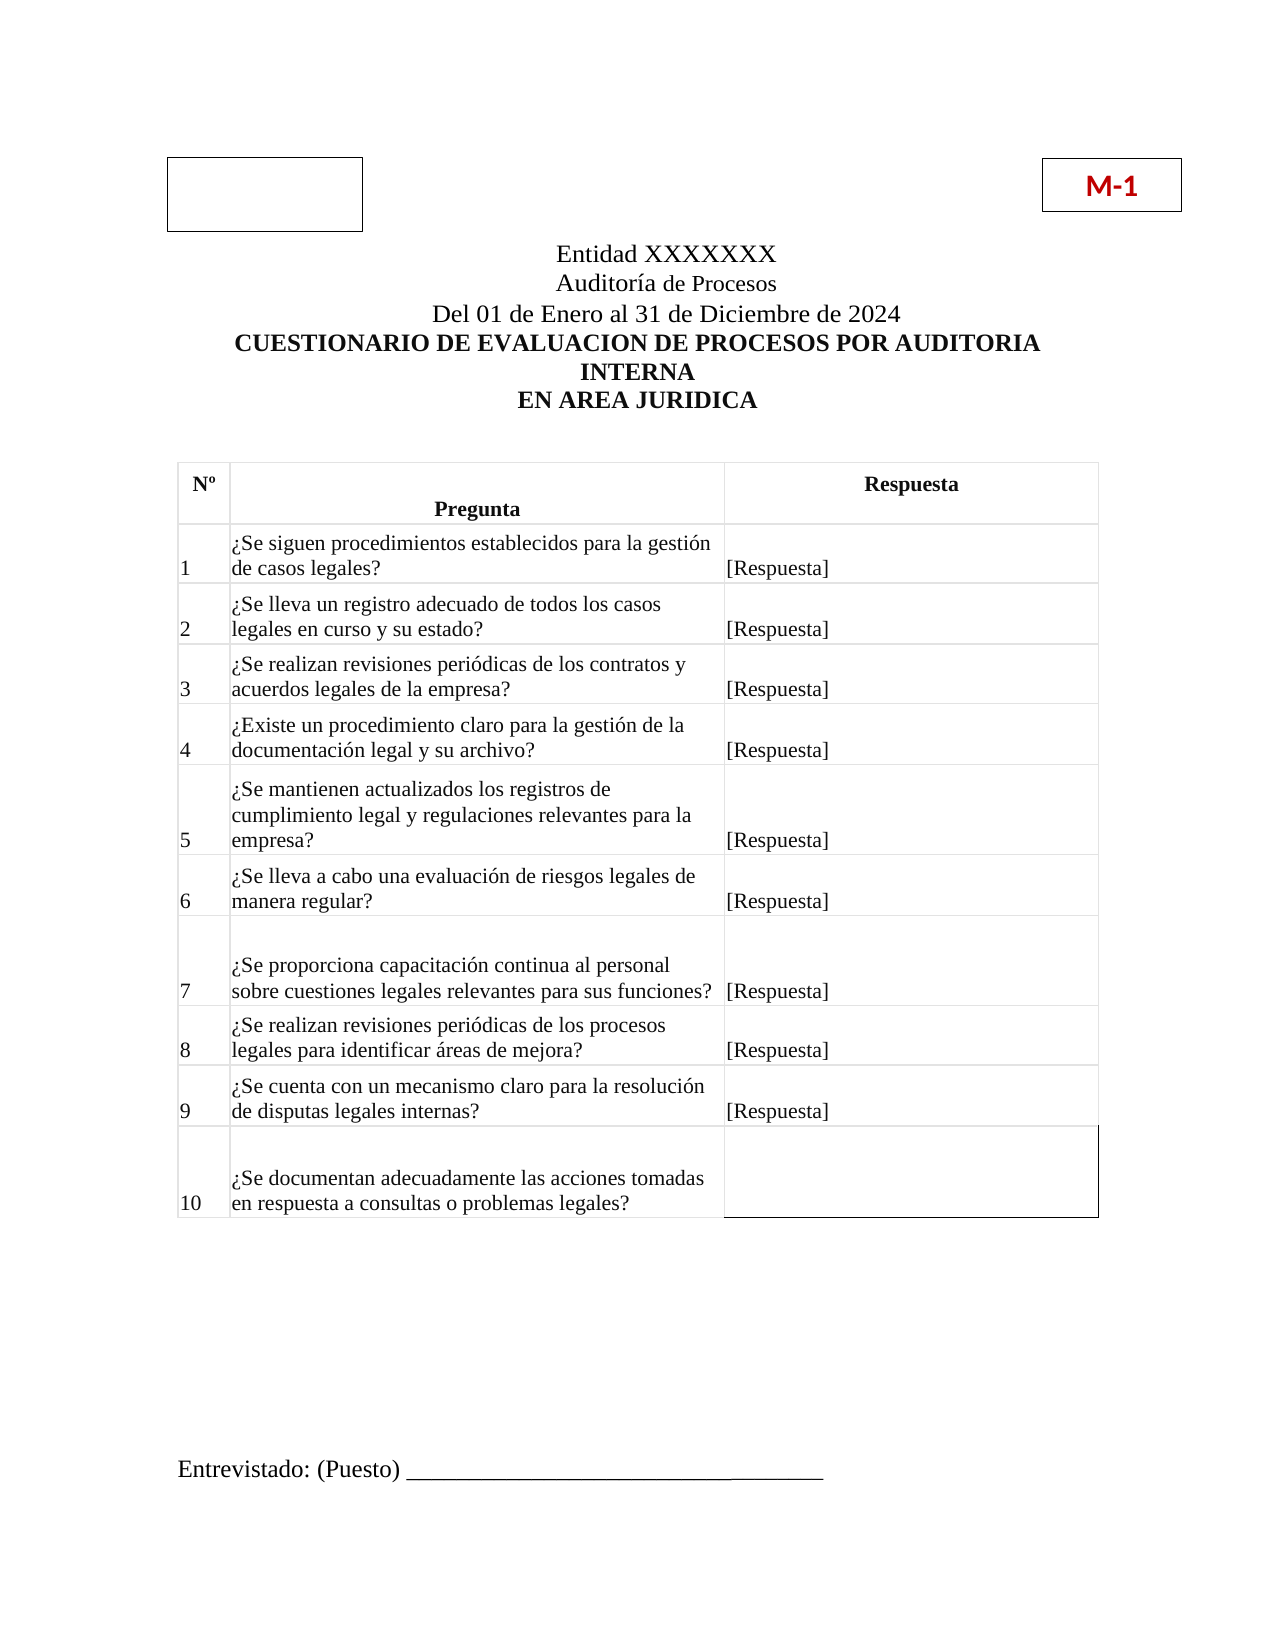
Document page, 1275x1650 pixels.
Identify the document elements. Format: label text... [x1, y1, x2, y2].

table_cell [Respuesta] [725, 645, 1098, 703]
text Auditoría de Procesos [234, 268, 1098, 297]
table_cell [725, 1125, 1098, 1216]
table_cell ¿Se lleva a cabo una evaluación de riesgos legales de manera regular? [231, 855, 724, 914]
text Entrevistado: (Puesto) __________________________________ [177, 1454, 1098, 1483]
table_cell ¿Se lleva un registro adecuado de todos los casos legales en curso y su estado? [231, 584, 724, 643]
table_cell [Respuesta] [725, 704, 1098, 764]
table_header Nº [179, 463, 229, 523]
table_cell ¿Existe un procedimiento claro para la gestión de la documentación legal y su archivo? [231, 704, 724, 764]
table_cell 8 [179, 1006, 229, 1064]
text Del 01 de Enero al 31 de Diciembre de 2024 [234, 299, 1098, 328]
table_header Pregunta [231, 463, 724, 523]
table_cell 6 [179, 855, 229, 914]
table_cell [Respuesta] [725, 855, 1098, 914]
table_cell 4 [179, 704, 229, 764]
table_cell 5 [179, 765, 229, 853]
text Entidad XXXXXXX [234, 239, 1098, 268]
table_cell ¿Se realizan revisiones periódicas de los contratos y acuerdos legales de la empresa? [231, 645, 724, 703]
table_cell ¿Se proporciona capacitación continua al personal sobre cuestiones legales relevantes para sus funciones? [231, 916, 724, 1004]
table_cell 10 [179, 1127, 229, 1216]
text CUESTIONARIO DE EVALUACION DE PROCESOS POR AUDITORIA INTERNA [177, 328, 1098, 385]
text EN AREA JURIDICA [177, 385, 1098, 414]
table_cell ¿Se cuenta con un mecanismo claro para la resolución de disputas legales internas? [231, 1066, 724, 1125]
table_cell 3 [179, 645, 229, 703]
table_cell [Respuesta] [725, 765, 1098, 853]
table_cell [Respuesta] [725, 1066, 1098, 1125]
table_cell 9 [179, 1066, 229, 1125]
table_cell ¿Se documentan adecuadamente las acciones tomadas en respuesta a consultas o problemas legales? [231, 1127, 724, 1216]
table_cell [Respuesta] [725, 916, 1098, 1004]
table_cell [Respuesta] [725, 584, 1098, 643]
table_cell [Respuesta] [725, 1006, 1098, 1064]
table_cell ¿Se realizan revisiones periódicas de los procesos legales para identificar áreas de mejora? [231, 1006, 724, 1064]
table_cell 2 [179, 584, 229, 643]
table_cell 7 [179, 916, 229, 1004]
table_cell ¿Se siguen procedimientos establecidos para la gestión de casos legales? [231, 525, 724, 582]
table_header Respuesta [725, 463, 1098, 523]
table_cell ¿Se mantienen actualizados los registros de cumplimiento legal y regulaciones relevantes para la empresa? [231, 765, 724, 853]
table_cell 1 [179, 525, 229, 582]
table_cell [Respuesta] [725, 525, 1098, 582]
